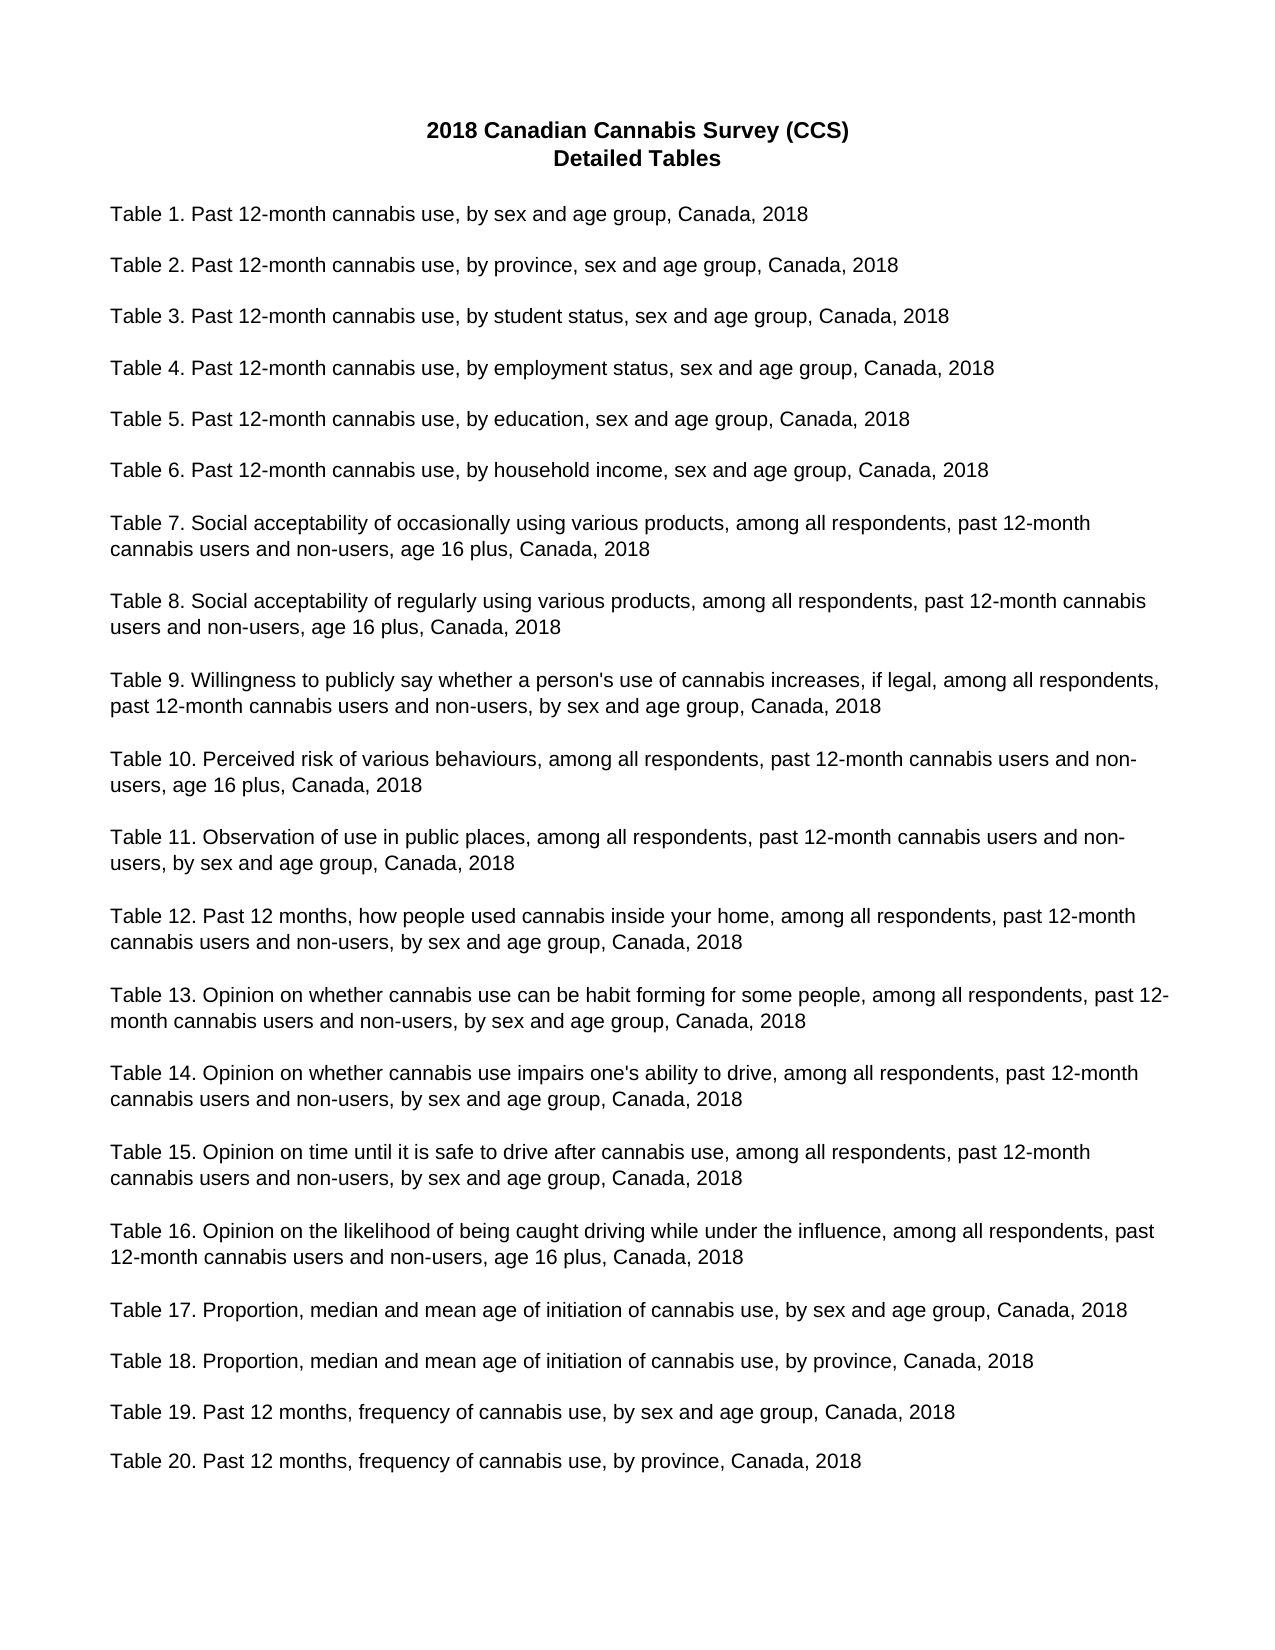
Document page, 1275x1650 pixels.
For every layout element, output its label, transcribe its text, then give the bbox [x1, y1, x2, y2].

table_cell Table 7. Social acceptability of occasionally using various products, among all respondents, past 12-month cannabis users and non-users, age 16 plus, Canada, 2018 [89, 497, 1187, 575]
table_cell Table 19. Past 12 months, frequency of cannabis use, by sex and age group, Canada, 2018 [89, 1387, 1187, 1438]
table_cell Table 14. Opinion on whether cannabis use impairs one's ability to drive, among all respondents, past 12-month cannabis users and non-users, by sex and age group, Canada, 2018 [89, 1047, 1187, 1126]
table_cell Table 13. Opinion on whether cannabis use can be habit forming for some people, among all respondents, past 12- month cannabis users and non-users, by sex and age group, Canada, 2018 [89, 969, 1187, 1047]
table_cell Table 2. Past 12-month cannabis use, by province, sex and age group, Canada, 2018 [89, 240, 1187, 291]
table_cell Table 15. Opinion on time until it is safe to drive after cannabis use, among all respondents, past 12-month cannabis users and non-users, by sex and age group, Canada, 2018 [89, 1126, 1187, 1205]
table_cell Table 17. Proportion, median and mean age of initiation of cannabis use, by sex and age group, Canada, 2018 [89, 1271, 1187, 1335]
table_cell Table 18. Proportion, median and mean age of initiation of cannabis use, by province, Canada, 2018 [89, 1335, 1187, 1387]
table_cell Table 11. Observation of use in public places, among all respondents, past 12-month cannabis users and non- users, by sex and age group, Canada, 2018 [89, 811, 1187, 890]
table_cell Table 5. Past 12-month cannabis use, by education, sex and age group, Canada, 2018 [89, 393, 1187, 444]
table_cell Table 9. Willingness to publicly say whether a person's use of cannabis increases, if legal, among all respondents, past 12-month cannabis users and non-users, by sex and age group, Canada, 2018 [89, 654, 1187, 733]
table_cell Table 20. Past 12 months, frequency of cannabis use, by province, Canada, 2018 [89, 1438, 1187, 1475]
table_cell Table 3. Past 12-month cannabis use, by student status, sex and age group, Canada, 2018 [89, 291, 1187, 342]
table_cell Table 8. Social acceptability of regularly using various products, among all respondents, past 12-month cannabis users and non-users, age 16 plus, Canada, 2018 [89, 575, 1187, 654]
table_cell Table 16. Opinion on the likelihood of being caught driving while under the influence, among all respondents, past 12-month cannabis users and non-users, age 16 plus, Canada, 2018 [89, 1205, 1187, 1271]
table_cell Table 6. Past 12-month cannabis use, by household income, sex and age group, Canada, 2018 [89, 445, 1187, 497]
table_cell Table 12. Past 12 months, how people used cannabis inside your home, among all respondents, past 12-month cannabis users and non-users, by sex and age group, Canada, 2018 [89, 890, 1187, 969]
table_cell Table 10. Perceived risk of various behaviours, among all respondents, past 12-month cannabis users and non- users, age 16 plus, Canada, 2018 [89, 733, 1187, 811]
table_header 2018 Canadian Cannabis Survey (CCS) Detailed Tables [89, 117, 1187, 187]
table_cell Table 1. Past 12-month cannabis use, by sex and age group, Canada, 2018 [89, 187, 1187, 239]
table_cell Table 4. Past 12-month cannabis use, by employment status, sex and age group, Canada, 2018 [89, 342, 1187, 393]
